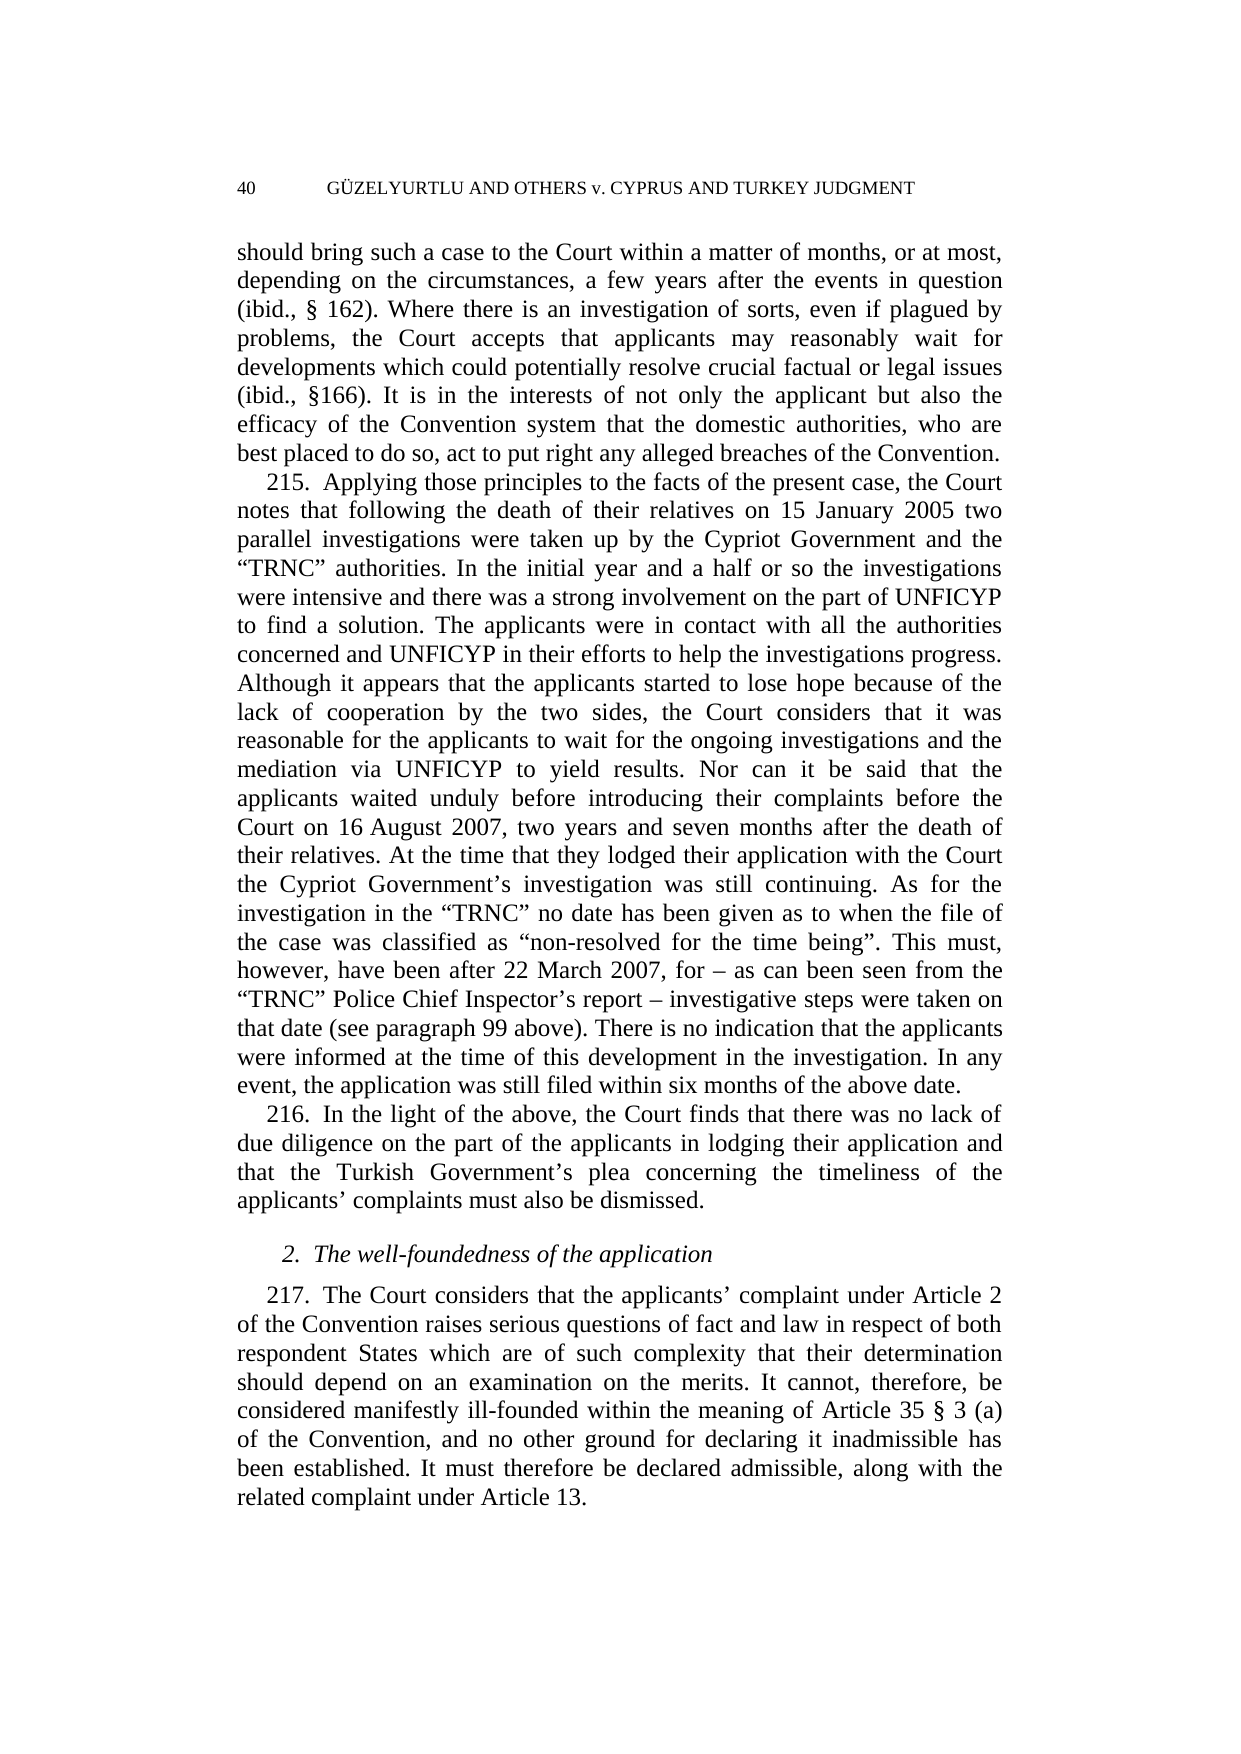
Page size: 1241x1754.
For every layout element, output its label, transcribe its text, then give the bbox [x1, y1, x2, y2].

text 217. The Court considers that the applicants’ complaint under Article 2 of the Convention raises serious questions of fact and law in respect of both respondent States which are of such complexity that their determination should depend on an examination on the merits. It cannot, therefore, be considered manifestly ill-founded within the meaning of Article 35 § 3 (a) of the Convention, and no other ground for declaring it inadmissible has been established. It must therefore be declared admissible, along with the related complaint under Article 13. [237, 1281, 1003, 1511]
text 215. Applying those principles to the facts of the present case, the Court notes that following the death of their relatives on 15 January 2005 two parallel investigations were taken up by the Cypriot Government and the “TRNC” authorities. In the initial year and a half or so the investigations were intensive and there was a strong involvement on the part of UNFICYP to find a solution. The applicants were in contact with all the authorities concerned and UNFICYP in their efforts to help the investigations progress. Although it appears that the applicants started to lose hope because of the lack of cooperation by the two sides, the Court considers that it was reasonable for the applicants to wait for the ongoing investigations and the mediation via UNFICYP to yield results. Nor can it be said that the applicants waited unduly before introducing their complaints before the Court on 16 August 2007, two years and seven months after the death of their relatives. At the time that they lodged their application with the Court the Cypriot Government’s investigation was still continuing. As for the investigation in the “TRNC” no date has been given as to when the file of the case was classified as “non-resolved for the time being”. This must, however, have been after 22 March 2007, for – as can been seen from the “TRNC” Police Chief Inspector’s report – investigative steps were taken on that date (see paragraph 99 above). There is no indication that the applicants were informed at the time of this development in the investigation. In any event, the application was still filed within six months of the above date. [237, 467, 1003, 1099]
text 216. In the light of the above, the Court finds that there was no lack of due diligence on the part of the applicants in lodging their application and that the Turkish Government’s plea concerning the timeliness of the applicants’ complaints must also be dismissed. [237, 1099, 1003, 1214]
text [237, 237, 1003, 467]
subtitle 2. The well-foundedness of the application [282, 1239, 1003, 1268]
